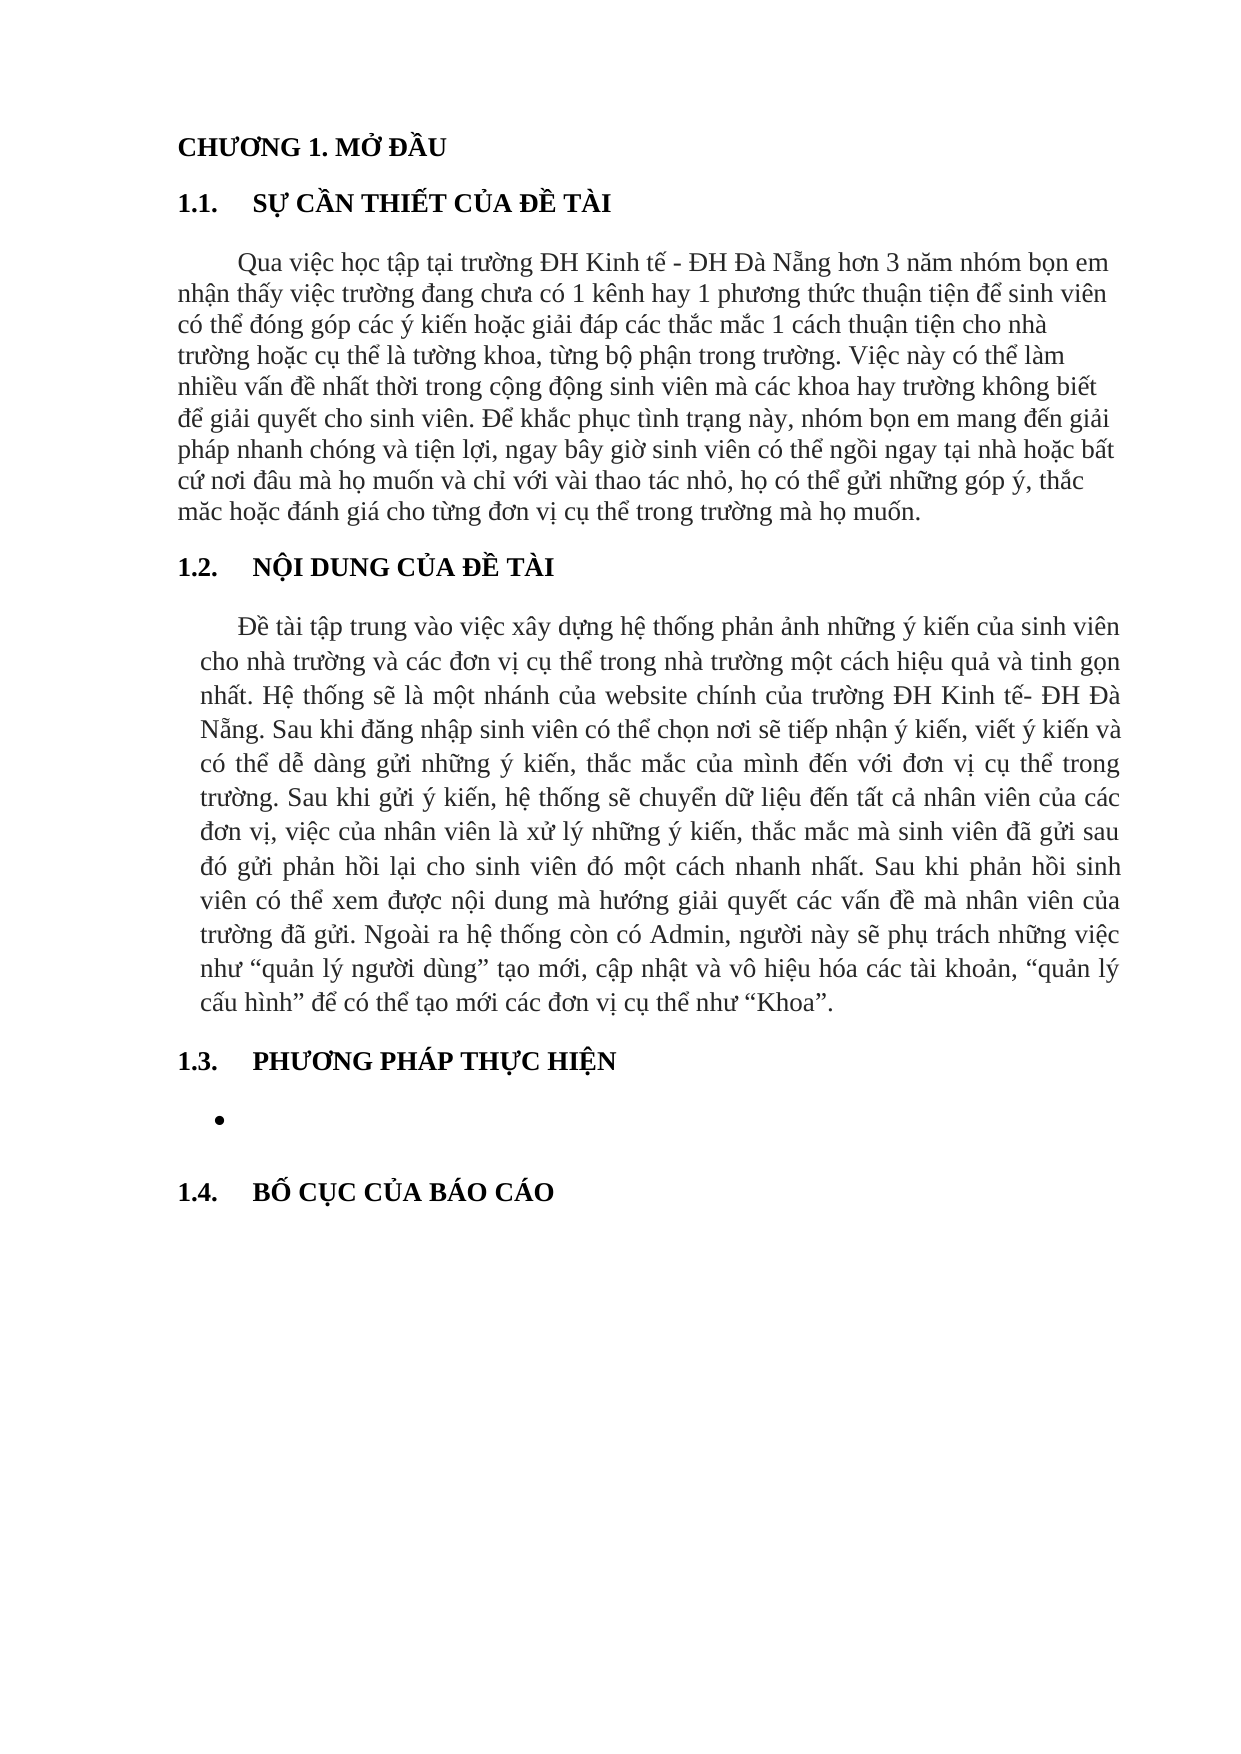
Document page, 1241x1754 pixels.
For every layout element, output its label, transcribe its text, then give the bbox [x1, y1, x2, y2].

subtitle BỐ CỤC CỦA BÁO CÁO [177, 1176, 1122, 1207]
text CHƯƠNG 1. MỞ ĐẦU [177, 131, 1122, 162]
subtitle NỘI DUNG CỦA ĐỀ TÀI [177, 551, 1122, 582]
subtitle PHƯƠNG PHÁP THỰC HIỆN [177, 1045, 1122, 1077]
text Qua việc học tập tại trường ĐH Kinh tế - ĐH Đà Nẵng hơn 3 năm nhóm bọn em nhận thấy việc trường đang chưa có 1 kênh hay 1 phương thức thuận tiện để sinh viên có thể đóng góp các ý kiến hoặc giải đáp các thắc mắc 1 cách thuận tiện cho nhà trường hoặc cụ thể là tường khoa, từng bộ phận trong trường. Việc này có thể làm nhiều vấn đề nhất thời trong cộng động sinh viên mà các khoa hay trường không biết để giải quyết cho sinh viên. Để khắc phục tình trạng này, nhóm bọn em mang đến giải pháp nhanh chóng và tiện lợi, ngay bây giờ sinh viên có thể ngồi ngay tại nhà hoặc bất cứ nơi đâu mà họ muốn và chỉ với vài thao tác nhỏ, họ có thể gửi những góp ý, thắc măc hoặc đánh giá cho từng đơn vị cụ thể trong trường mà họ muốn. [177, 246, 1122, 526]
text Đề tài tập trung vào việc xây dựng hệ thống phản ảnh những ý kiến của sinh viên cho nhà trường và các đơn vị cụ thể trong nhà trường một cách hiệu quả và tinh gọn nhất. Hệ thống sẽ là một nhánh của website chính của trường ĐH Kinh tế- ĐH Đà Nẵng. Sau khi đăng nhập sinh viên có thể chọn nơi sẽ tiếp nhận ý kiến, viết ý kiến và có thể dễ dàng gửi những ý kiến, thắc mắc của mình đến với đơn vị cụ thể trong trường. Sau khi gửi ý kiến, hệ thống sẽ chuyển dữ liệu đến tất cả nhân viên của các đơn vị, việc của nhân viên là xử lý những ý kiến, thắc mắc mà sinh viên đã gửi sau đó gửi phản hồi lại cho sinh viên đó một cách nhanh nhất. Sau khi phản hồi sinh viên có thể xem được nội dung mà hướng giải quyết các vấn đề mà nhân viên của trường đã gửi. Ngoài ra hệ thống còn có Admin, người này sẽ phụ trách những việc như “quản lý người dùng” tạo mới, cập nhật và vô hiệu hóa các tài khoản, “quản lý cấu hình” để có thể tạo mới các đơn vị cụ thể như “Khoa”. [200, 610, 1122, 1017]
subtitle SỰ CẦN THIẾT CỦA ĐỀ TÀI [177, 187, 1122, 218]
